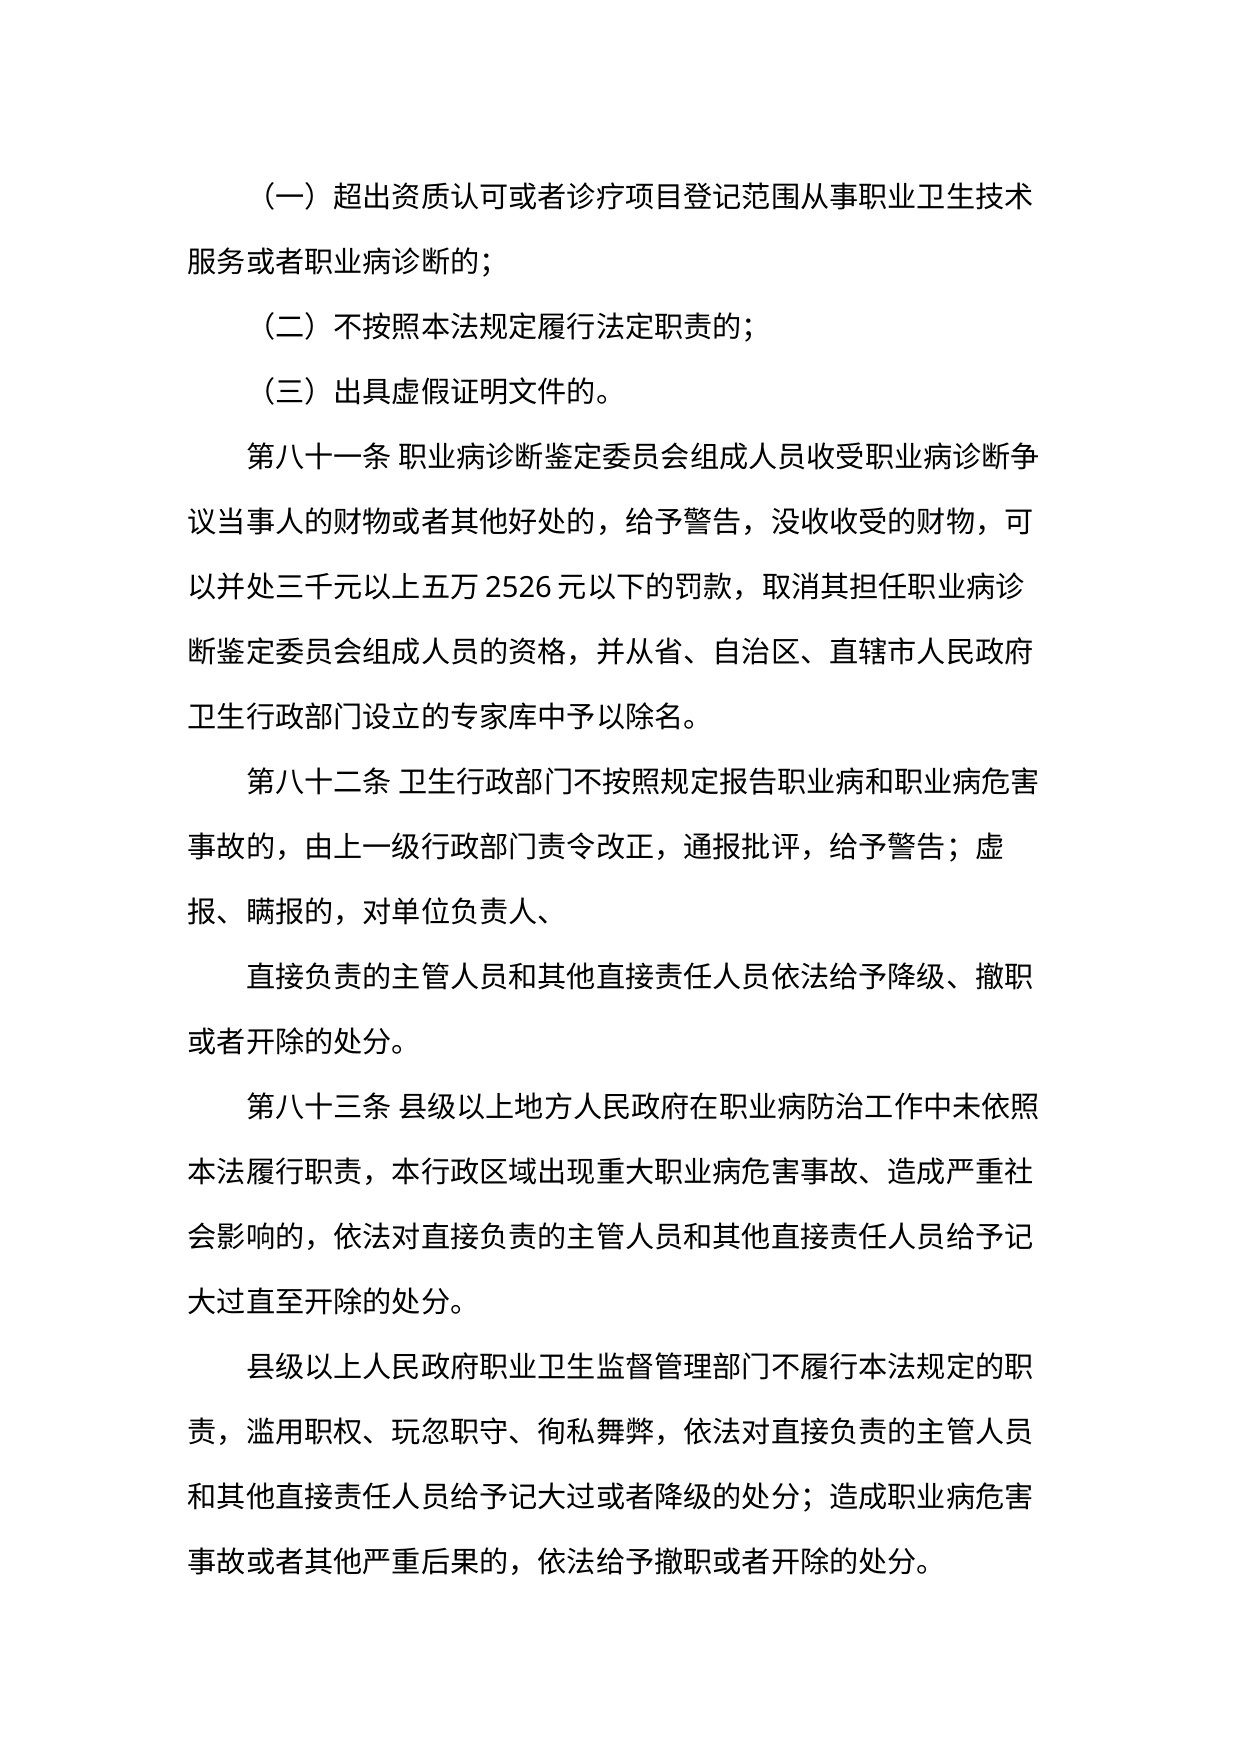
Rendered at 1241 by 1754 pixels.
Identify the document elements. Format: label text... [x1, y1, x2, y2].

text 第八十一条 职业病诊断鉴定委员会组成人员收受职业病诊断争议当事人的财物或者其他好处的，给予警告，没收收受的财物，可以并处三千元以上五万2526元以下的罚款，取消其担任职业病诊断鉴定委员会组成人员的资格，并从省、自治区、直辖市人民政府卫生行政部门设立的专家库中予以除名。 [187, 422, 1053, 747]
text （一）超出资质认可或者诊疗项目登记范围从事职业卫生技术服务或者职业病诊断的； [187, 162, 1053, 292]
text （三）出具虚假证明文件的。 [187, 357, 1053, 422]
text （二）不按照本法规定履行法定职责的； [187, 292, 1053, 357]
text 直接负责的主管人员和其他直接责任人员依法给予降级、撤职或者开除的处分。 [187, 942, 1053, 1072]
text 县级以上人民政府职业卫生监督管理部门不履行本法规定的职责，滥用职权、玩忽职守、徇私舞弊，依法对直接负责的主管人员和其他直接责任人员给予记大过或者降级的处分；造成职业病危害事故或者其他严重后果的，依法给予撤职或者开除的处分。 [187, 1332, 1053, 1592]
text 第八十三条 县级以上地方人民政府在职业病防治工作中未依照本法履行职责，本行政区域出现重大职业病危害事故、造成严重社会影响的，依法对直接负责的主管人员和其他直接责任人员给予记大过直至开除的处分。 [187, 1072, 1053, 1332]
text 第八十二条 卫生行政部门不按照规定报告职业病和职业病危害事故的，由上一级行政部门责令改正，通报批评，给予警告；虚报、瞒报的，对单位负责人、 [187, 747, 1053, 942]
